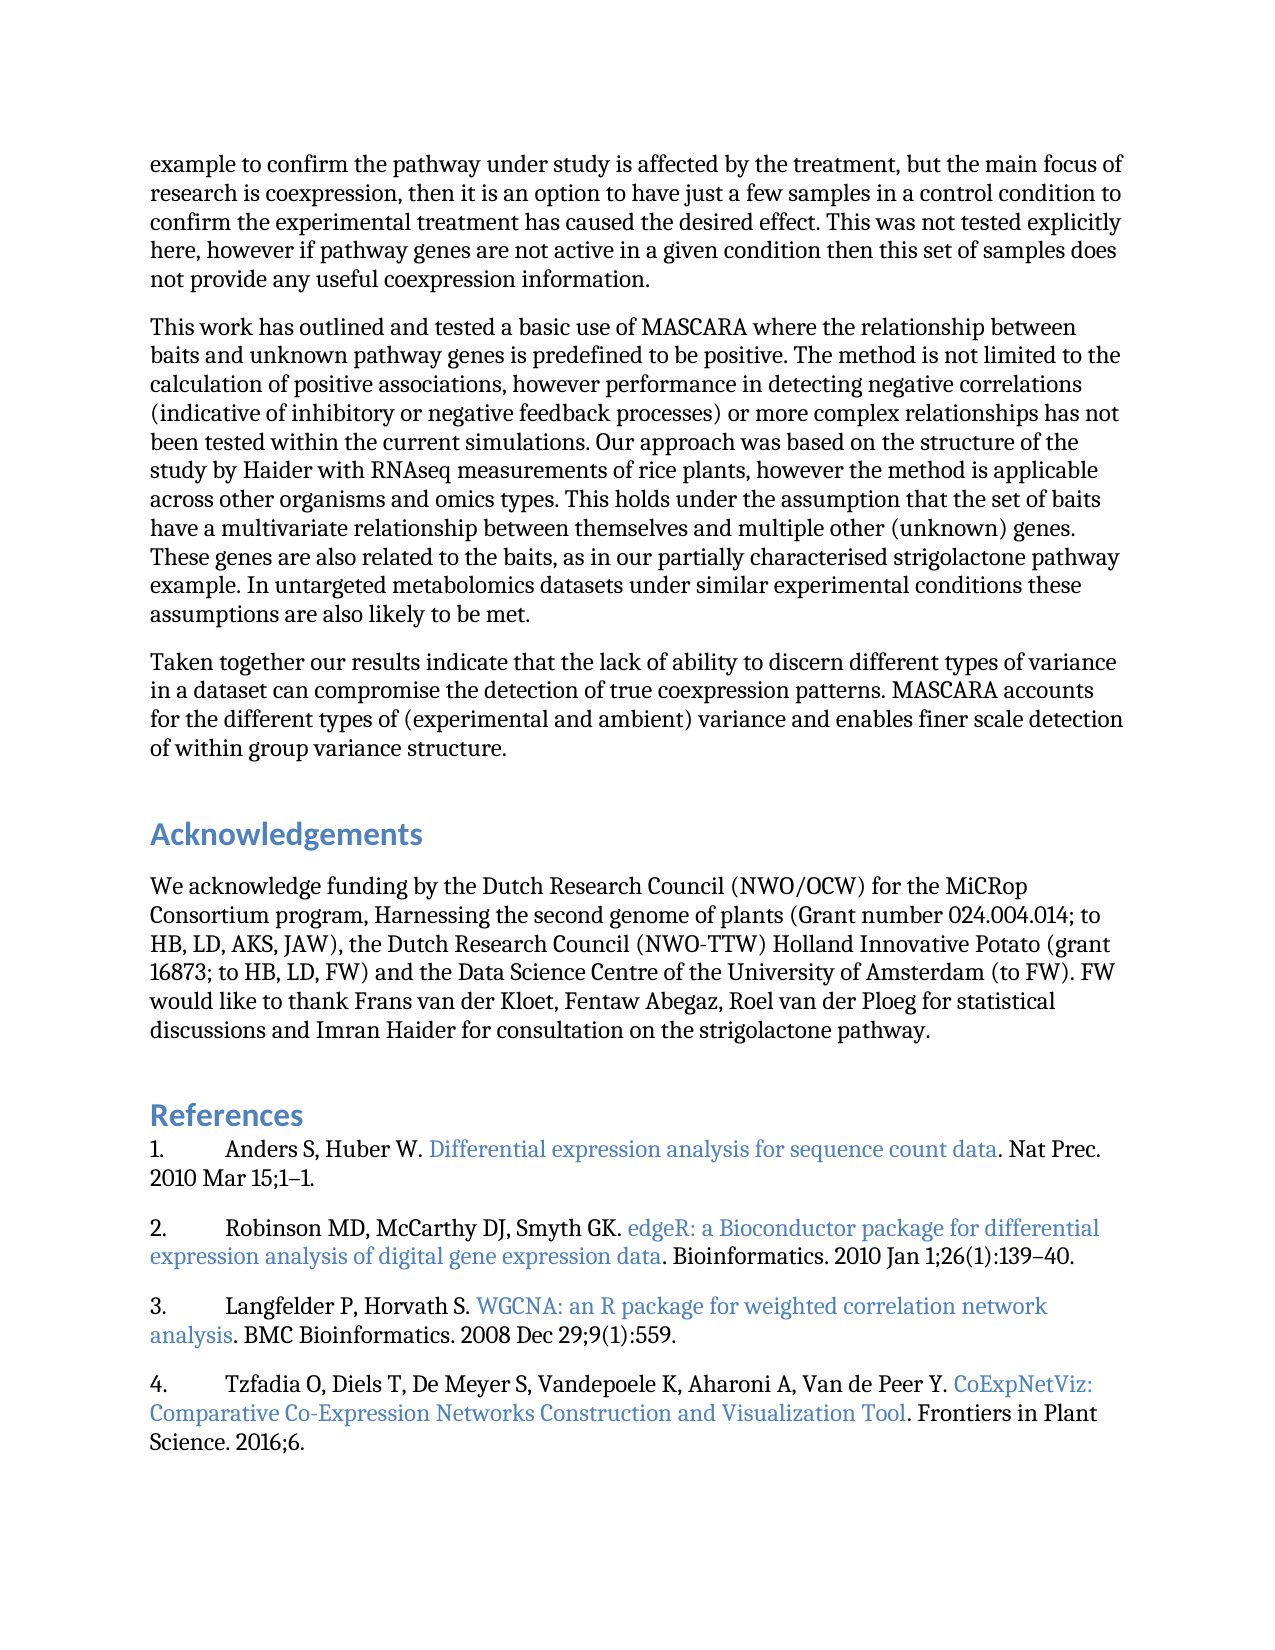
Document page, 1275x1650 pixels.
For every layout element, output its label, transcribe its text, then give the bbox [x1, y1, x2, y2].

text 3. Langfelder P, Horvath S. WGCNA: an R package for weighted correlation network analysis. BMC Bioinformatics. 2008 Dec 29;9(1):559. [150, 1292, 1125, 1349]
subtitle References [150, 1094, 1125, 1135]
text 1. Anders S, Huber W. Differential expression analysis for sequence count data. Nat Prec. 2010 Mar 15;1–1. [150, 1135, 1125, 1193]
text We acknowledge funding by the Dutch Research Council (NWO/OCW) for the MiCRop Consortium program, Harnessing the second genome of plants (Grant number 024.004.014; to HB, LD, AKS, JAW), the Dutch Research Council (NWO-TTW) Holland Innovative Potato (grant 16873; to HB, LD, FW) and the Data Science Centre of the University of Amsterdam (to FW). FW would like to thank Frans van der Kloet, Fentaw Abegaz, Roel van der Ploeg for statistical discussions and Imran Haider for consultation on the strigolactone pathway. [150, 872, 1125, 1044]
text 2. Robinson MD, McCarthy DJ, Smyth GK. edgeR: a Bioconductor package for differential expression analysis of digital gene expression data. Bioinformatics. 2010 Jan 1;26(1):139–40. [150, 1213, 1125, 1271]
text 4. Tzfadia O, Diels T, De Meyer S, Vandepoele K, Aharoni A, Van de Peer Y. CoExpNetViz: Comparative Co-Expression Networks Construction and Visualization Tool. Frontiers in Plant Science. 2016;6. [150, 1370, 1125, 1456]
text This work has outlined and tested a basic use of MASCARA where the relationship between baits and unknown pathway genes is predefined to be positive. The method is not limited to the calculation of positive associations, however performance in detecting negative correlations (indicative of inhibitory or negative feedback processes) or more complex relationships has not been tested within the current simulations. Our approach was based on the structure of the study by Haider with RNAseq measurements of rice plants, however the method is applicable across other organisms and omics types. This holds under the assumption that the set of baits have a multivariate relationship between themselves and multiple other (unknown) genes. These genes are also related to the baits, as in our partially characterised strigolactone pathway example. In untargeted metabolomics datasets under similar experimental conditions these assumptions are also likely to be met. [150, 312, 1125, 629]
subtitle Acknowledgements [150, 812, 1125, 853]
text Taken together our results indicate that the lack of ability to discern different types of variance in a dataset can compromise the detection of true coexpression patterns. MASCARA accounts for the different types of (experimental and ambient) variance and enables finer scale detection of within group variance structure. [150, 647, 1125, 762]
